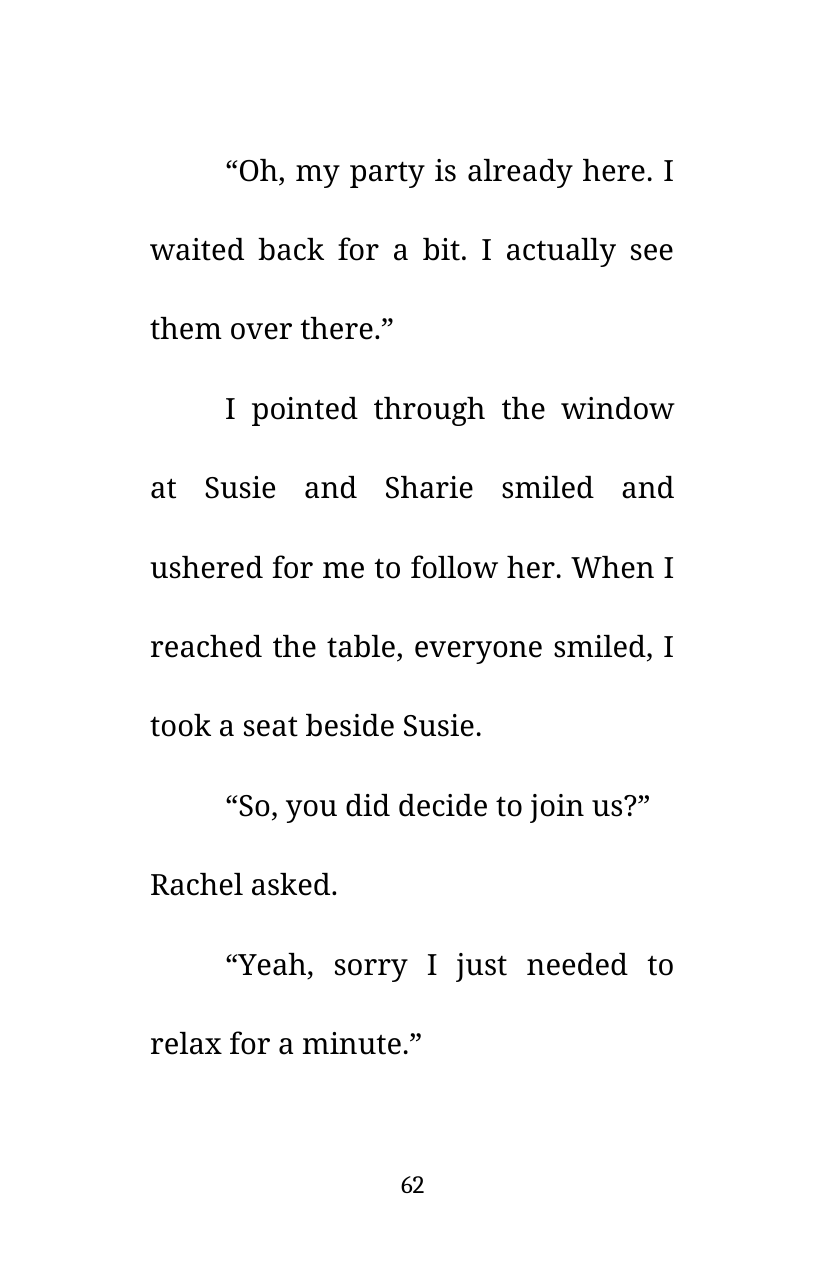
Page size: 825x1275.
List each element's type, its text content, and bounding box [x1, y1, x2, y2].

text “So, you did decide to join us?” [150, 785, 675, 825]
text Rachel asked. [150, 864, 675, 904]
text I pointed through the window at Susie and Sharie smiled and ushered for me to follow her. When I reached the table, everyone smiled, I took a seat beside Susie. [150, 388, 675, 745]
text “Oh, my party is already here. I waited back for a bit. I actually see them over there.” [150, 150, 675, 348]
text “Yeah, sorry I just needed to relax for a minute.” [150, 944, 675, 1063]
